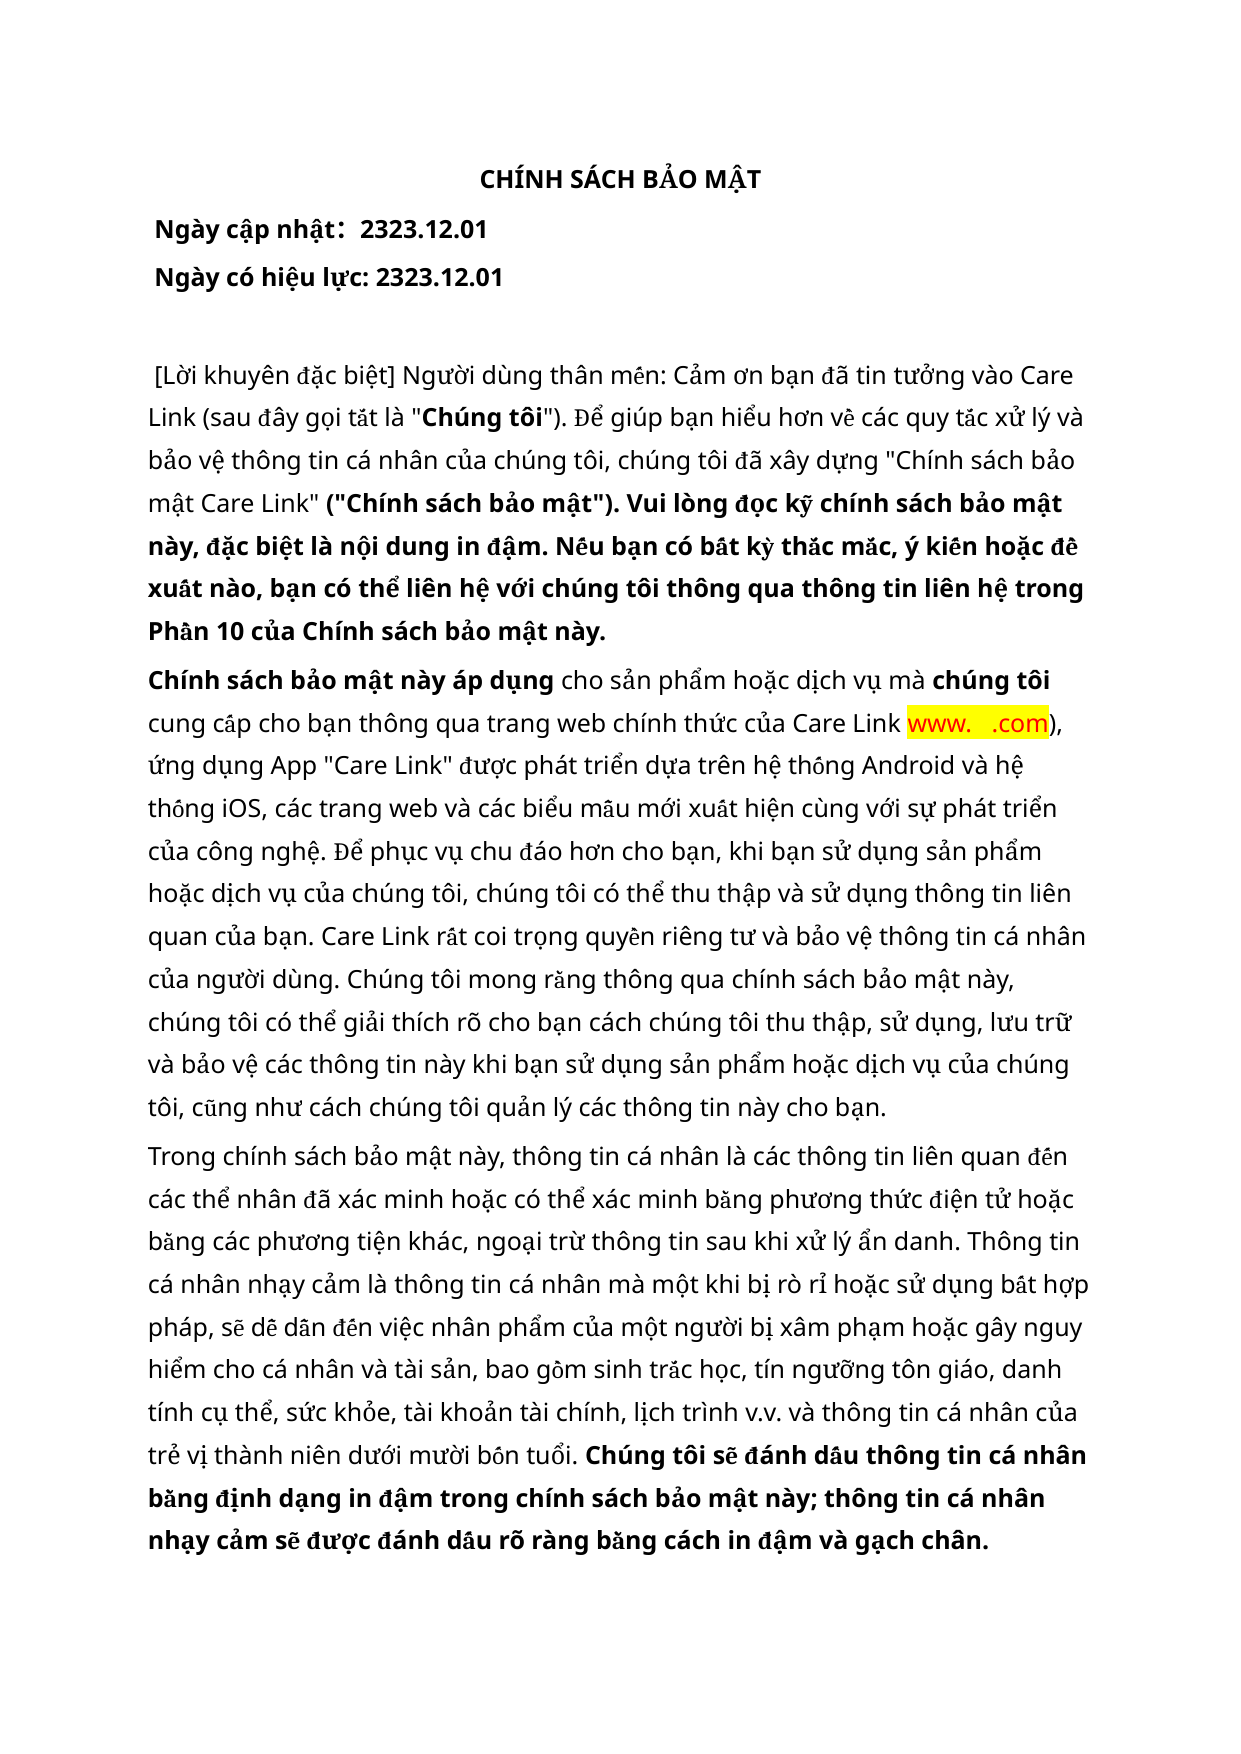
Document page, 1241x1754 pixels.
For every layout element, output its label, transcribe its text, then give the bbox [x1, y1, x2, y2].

text CHÍNH SÁCH BẢO MẬT [148, 157, 1093, 200]
text Ngày có hiệu lực: 2323.12.01 [148, 255, 1093, 298]
text Chính sách bảo mật này áp dụng cho sản phẩm hoặc dịch vụ mà chúng tôi cung cấp cho bạn thông qua trang web chính thức của Care Link www. .com), ứng dụng App "Care Link" được phát triển dựa trên hệ thống Android và hệ thống iOS, các trang web và các biểu mẫu mới xuất hiện cùng với sự phát triển của công nghệ. Để phục vụ chu đáo hơn cho bạn, khi bạn sử dụng sản phẩm hoặc dịch vụ của chúng tôi, chúng tôi có thể thu thập và sử dụng thông tin liên quan của bạn. Care Link rất coi trọng quyền riêng tư và bảo vệ thông tin cá nhân của người dùng. Chúng tôi mong rằng thông qua chính sách bảo mật này, chúng tôi có thể giải thích rõ cho bạn cách chúng tôi thu thập, sử dụng, lưu trữ và bảo vệ các thông tin này khi bạn sử dụng sản phẩm hoặc dịch vụ của chúng tôi, cũng như cách chúng tôi quản lý các thông tin này cho bạn. [148, 658, 1093, 1128]
text [Lời khuyên đặc biệt] Người dùng thân mến: Cảm ơn bạn đã tin tưởng vào Care Link (sau đây gọi tắt là "Chúng tôi"). Để giúp bạn hiểu hơn về các quy tắc xử lý và bảo vệ thông tin cá nhân của chúng tôi, chúng tôi đã xây dựng "Chính sách bảo mật Care Link" ("Chính sách bảo mật"). Vui lòng đọc kỹ chính sách bảo mật này, đặc biệt là nội dung in đậm. Nếu bạn có bất kỳ thắc mắc, ý kiến hoặc đề xuất nào, bạn có thể liên hệ với chúng tôi thông qua thông tin liên hệ trong Phần 10 của Chính sách bảo mật này. [148, 353, 1093, 652]
text Trong chính sách bảo mật này, thông tin cá nhân là các thông tin liên quan đến các thể nhân đã xác minh hoặc có thể xác minh bằng phương thức điện tử hoặc bằng các phương tiện khác, ngoại trừ thông tin sau khi xử lý ẩn danh. Thông tin cá nhân nhạy cảm là thông tin cá nhân mà một khi bị rò rỉ hoặc sử dụng bất hợp pháp, sẽ dễ dẫn đến việc nhân phẩm của một người bị xâm phạm hoặc gây nguy hiểm cho cá nhân và tài sản, bao gồm sinh trắc học, tín ngưỡng tôn giáo, danh tính cụ thể, sức khỏe, tài khoản tài chính, lịch trình v.v. và thông tin cá nhân của trẻ vị thành niên dưới mười bốn tuổi. Chúng tôi sẽ đánh dấu thông tin cá nhân bằng định dạng in đậm trong chính sách bảo mật này; thông tin cá nhân nhạy cảm sẽ được đánh dấu rõ ràng bằng cách in đậm và gạch chân. [148, 1134, 1093, 1561]
text Ngày cập nhật：2323.12.01 [148, 206, 1093, 249]
